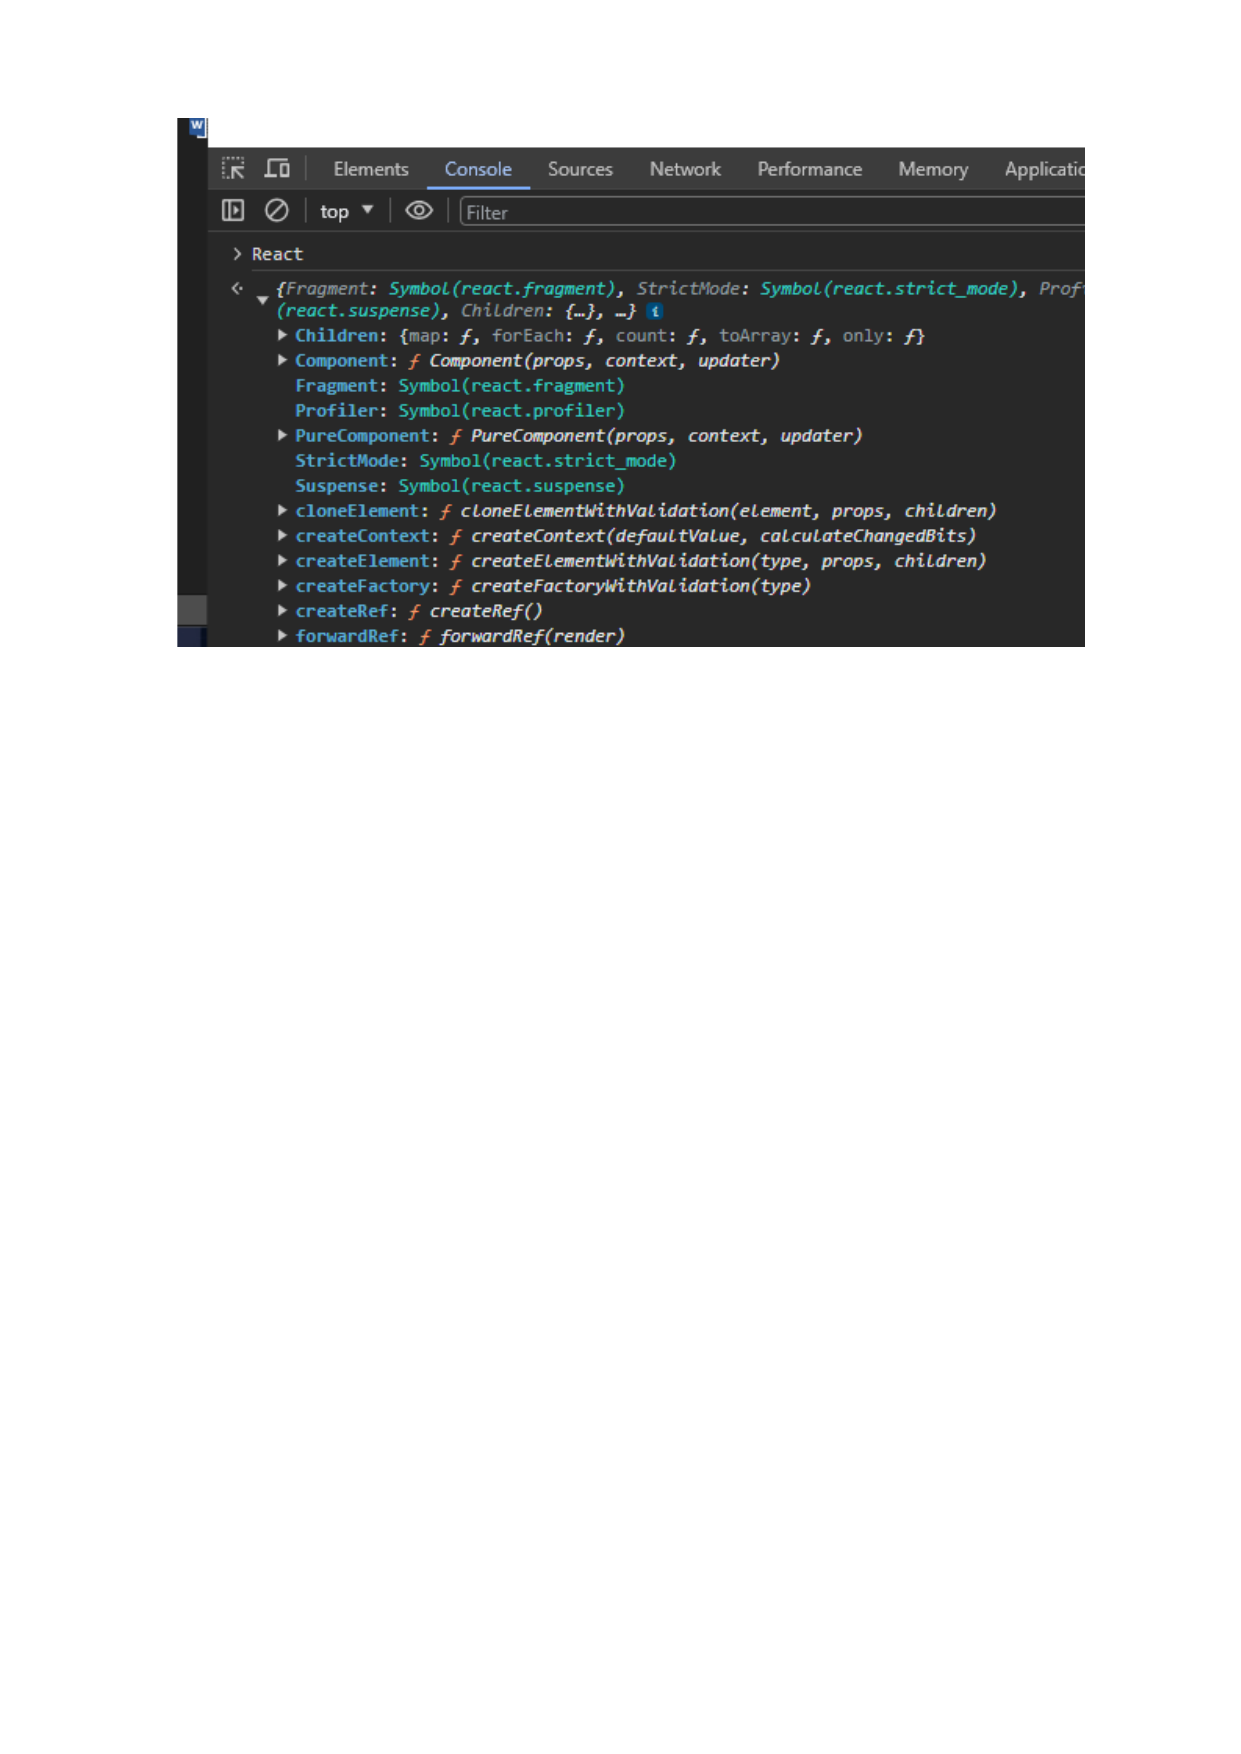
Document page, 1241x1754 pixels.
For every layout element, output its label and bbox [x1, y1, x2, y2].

picture [177, 118, 1085, 647]
